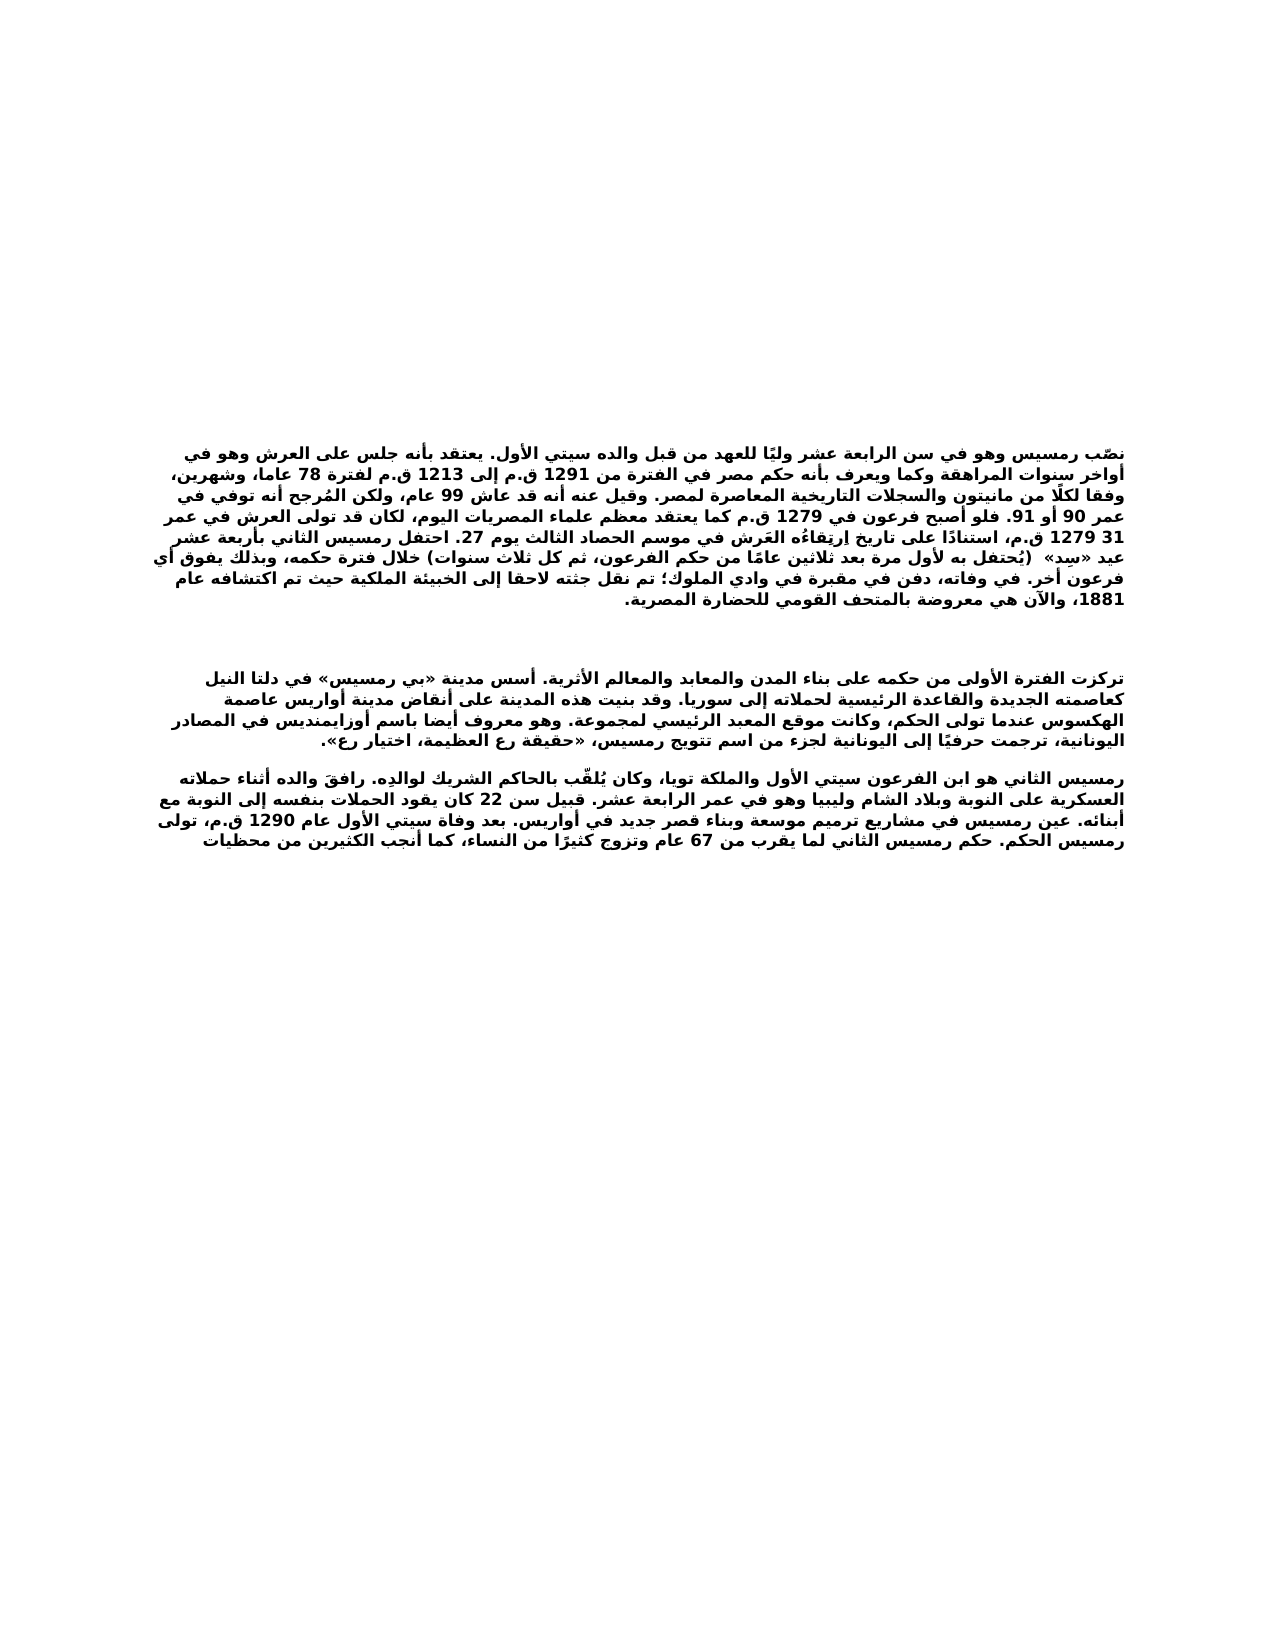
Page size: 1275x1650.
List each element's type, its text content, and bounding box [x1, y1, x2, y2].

text رمسيس الثاني هو ابن الفرعون سيتي الأول والملكة تويا، وكان يُلقّب بالحاكم الشريك لوالدِه. رافقَ والده أثناء حملاته العسكرية على النوبة وبلاد الشام وليبيا وهو في عمر الرابعة عشر. قبيل سن 22 كان يقود الحملات بنفسه إلى النوبة مع أبنائه. عين رمسيس في مشاريع ترميم موسعة وبناء قصر جديد في أواريس. بعد وفاة سيتي الأول عام 1290 ق.م، تولى رمسيس الحكم. حكم رمسيس الثاني لما يقرب من 67 عام وتزوج كثيرًا من النساء، كما أنجب الكثيرين من محظيات وزوجات ثانوية. تزوج من بعض أميرات العائلة المالكة مثل نفرتاري وإست نفرت، كما تزوج من ابنة ملك خيتا وأطلق عليها الاسم المصري «ماعت نفرو رع»، كذلك يعرف أيضًا أنه تزوج ثلاث من بناته. تقلد أولاده الذكور المناصب المُهمة في الدولة، وأهمهم ابنه، خعمواس الذي فكر والده في السنة الثلاثين من حكمه في جعله وليًا للعهد، لكنه توفي في العام 55 من حكم والده. مات أكثر أبنائه الأوائل في حياته، لهذا خلفه ابنه الثالث عشر مرنبتاح من زوجته إست نفرت على العرش، وكان قد اختاره والده وليًا للعهد بعد وفاة خمواس. [150, 769, 1125, 851]
text نصّب رمسيس وهو في سن الرابعة عشر وليًا للعهد من قبل والده سيتي الأول. يعتقد بأنه جلس على العرش وهو في أواخر سنوات المراهقة وكما ويعرف بأنه حكم مصر في الفترة من 1291 ق.م إلى 1213 ق.م لفترة 78 عاما، وشهرين، وفقا لكلًا من مانيتون والسجلات التاريخية المعاصرة لمصر. وقيل عنه أنه قد عاش 99 عام، ولكن المُرجح أنه توفي في عمر 90 أو 91. فلو أصبح فرعون في 1279 ق.م كما يعتقد معظم علماء المصريات اليوم، لكان قد تولى العرش في عمر 31 1279 ق.م، استنادًا على تاريخ اِرتِقاءُه العَرش في موسم الحصاد الثالث يوم 27. احتفل رمسيس الثاني بأربعة عشر عيد «سِد» (يُحتفل به لأول مرة بعد ثلاثين عامًا من حكم الفرعون، ثم كل ثلاث سنوات) خلال فترة حكمه، وبذلك يفوق أي فرعون أخر. في وفاته، دفن في مقبرة في وادي الملوك؛ تم نقل جثته لاحقا إلى الخبيئة الملكية حيث تم اكتشافه عام 1881، والآن هي معروضة بالمتحف القومي للحضارة المصرية. [150, 444, 1125, 609]
text تركزت الفترة الأولى من حكمه على بناء المدن والمعابد والمعالم الأثرية. أسس مدينة «بي رمسيس» في دلتا النيل كعاصمته الجديدة والقاعدة الرئيسية لحملاته إلى سوريا. وقد بنيت هذه المدينة على أنقاض مدينة أواريس عاصمة الهكسوس عندما تولى الحكم، وكانت موقع المعبد الرئيسي لمجموعة. وهو معروف أيضا باسم أوزايمنديس في المصادر اليونانية، ترجمت حرفيًا إلى اليونانية لجزء من اسم تتويج رمسيس، «حقيقة رع العظيمة، اختيار رع». [150, 669, 1125, 751]
